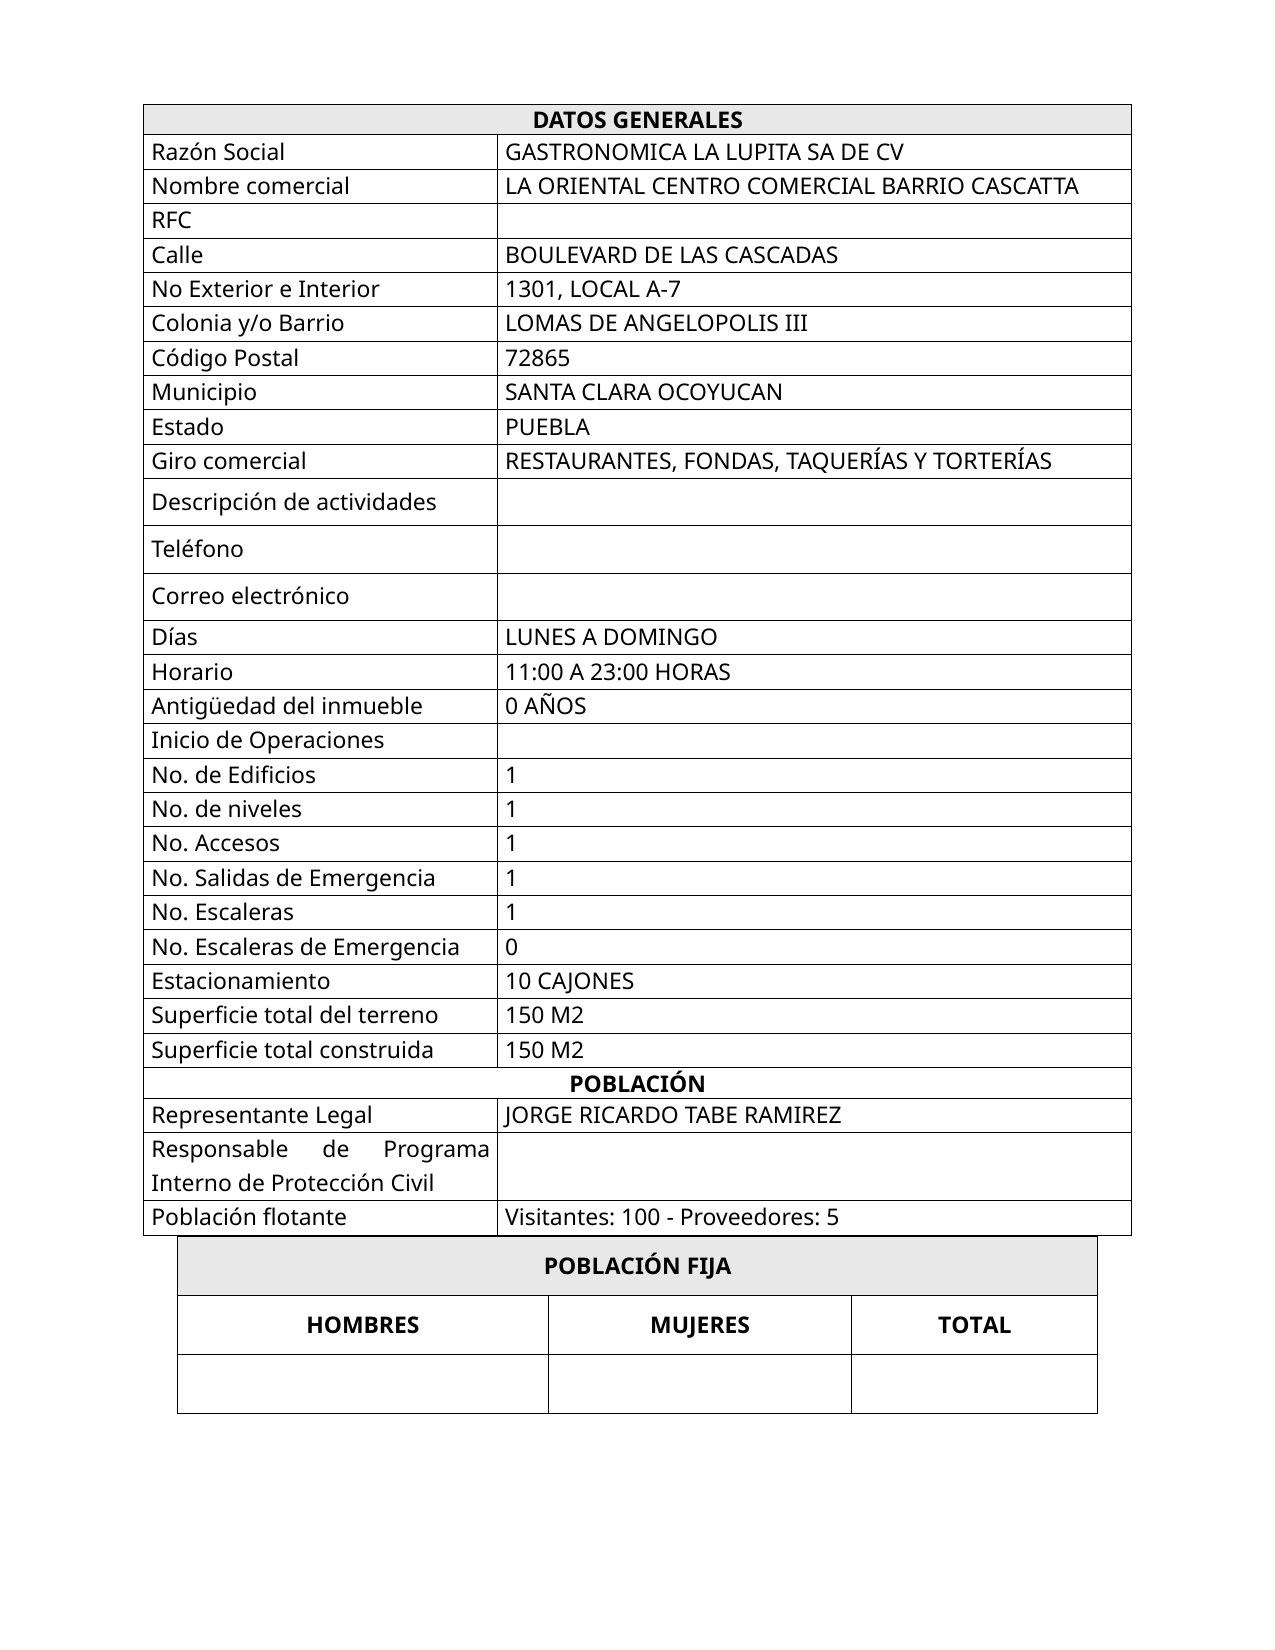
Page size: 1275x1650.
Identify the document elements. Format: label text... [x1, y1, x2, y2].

table_cell POBLACIÓN [144, 1068, 1131, 1098]
table_cell Responsable de Programa Interno de Protección Civil [144, 1133, 497, 1200]
table_cell LOMAS DE ANGELOPOLIS III [498, 307, 1131, 341]
table_cell Descripción de actividades [144, 479, 497, 525]
table_cell 0 AÑOS [498, 690, 1131, 723]
table_cell GASTRONOMICA LA LUPITA SA DE CV [498, 135, 1131, 169]
table_cell LA ORIENTAL CENTRO COMERCIAL BARRIO CASCATTA [498, 170, 1131, 203]
table_cell No. Salidas de Emergencia [144, 862, 497, 895]
table_cell [549, 1355, 851, 1413]
table_cell Días [144, 621, 497, 654]
table_cell RFC [144, 204, 497, 237]
table_header DATOS GENERALES [144, 105, 1131, 134]
table_cell Superficie total construida [144, 1034, 497, 1067]
table_cell Razón Social [144, 135, 497, 169]
table_cell LUNES A DOMINGO [498, 621, 1131, 654]
table_cell [498, 1133, 1131, 1200]
table_cell Estacionamiento [144, 965, 497, 998]
table_cell [498, 574, 1131, 620]
table_cell Representante Legal [144, 1099, 497, 1132]
table_cell Código Postal [144, 342, 497, 375]
table_cell 1301, LOCAL A-7 [498, 273, 1131, 306]
table_cell Visitantes: 100 - Proveedores: 5 [498, 1201, 1131, 1235]
table_cell [498, 204, 1131, 237]
table_cell 1 [498, 896, 1131, 929]
table_cell No. Accesos [144, 827, 497, 861]
table_cell Teléfono [144, 526, 497, 573]
table_cell BOULEVARD DE LAS CASCADAS [498, 239, 1131, 272]
table_cell Superficie total del terreno [144, 999, 497, 1032]
table_cell SANTA CLARA OCOYUCAN [498, 376, 1131, 409]
table_cell No. de Edificios [144, 759, 497, 792]
table_cell Municipio [144, 376, 497, 409]
table_cell 1 [498, 862, 1131, 895]
table_cell 1 [498, 827, 1131, 861]
table_cell 72865 [498, 342, 1131, 375]
table_cell No. Escaleras [144, 896, 497, 929]
table_cell 10 CAJONES [498, 965, 1131, 998]
table_cell 150 M2 [498, 999, 1131, 1032]
table_cell No Exterior e Interior [144, 273, 497, 306]
table_cell [498, 479, 1131, 525]
table_cell Correo electrónico [144, 574, 497, 620]
table_cell [178, 1355, 548, 1413]
table_cell [852, 1355, 1097, 1413]
table_cell JORGE RICARDO TABE RAMIREZ [498, 1099, 1131, 1132]
table_cell No. de niveles [144, 793, 497, 826]
table_cell Inicio de Operaciones [144, 724, 497, 757]
table_cell 11:00 A 23:00 HORAS [498, 655, 1131, 689]
table_cell Antigüedad del inmueble [144, 690, 497, 723]
table_cell [498, 724, 1131, 757]
table_cell Colonia y/o Barrio [144, 307, 497, 341]
table_cell Calle [144, 239, 497, 272]
table_cell Horario [144, 655, 497, 689]
table_cell RESTAURANTES, FONDAS, TAQUERÍAS Y TORTERÍAS [498, 445, 1131, 478]
table_cell TOTAL [852, 1296, 1097, 1354]
table_cell [498, 526, 1131, 573]
table_cell Población flotante [144, 1201, 497, 1235]
table_cell 1 [498, 759, 1131, 792]
table_cell MUJERES [549, 1296, 851, 1354]
table_cell PUEBLA [498, 410, 1131, 444]
table_cell HOMBRES [178, 1296, 548, 1354]
table_cell 150 M2 [498, 1034, 1131, 1067]
table_cell 1 [498, 793, 1131, 826]
table_header POBLACIÓN FIJA [178, 1237, 1097, 1295]
table_cell No. Escaleras de Emergencia [144, 930, 497, 964]
table_cell Giro comercial [144, 445, 497, 478]
table_cell 0 [498, 930, 1131, 964]
table_cell Nombre comercial [144, 170, 497, 203]
table_cell Estado [144, 410, 497, 444]
